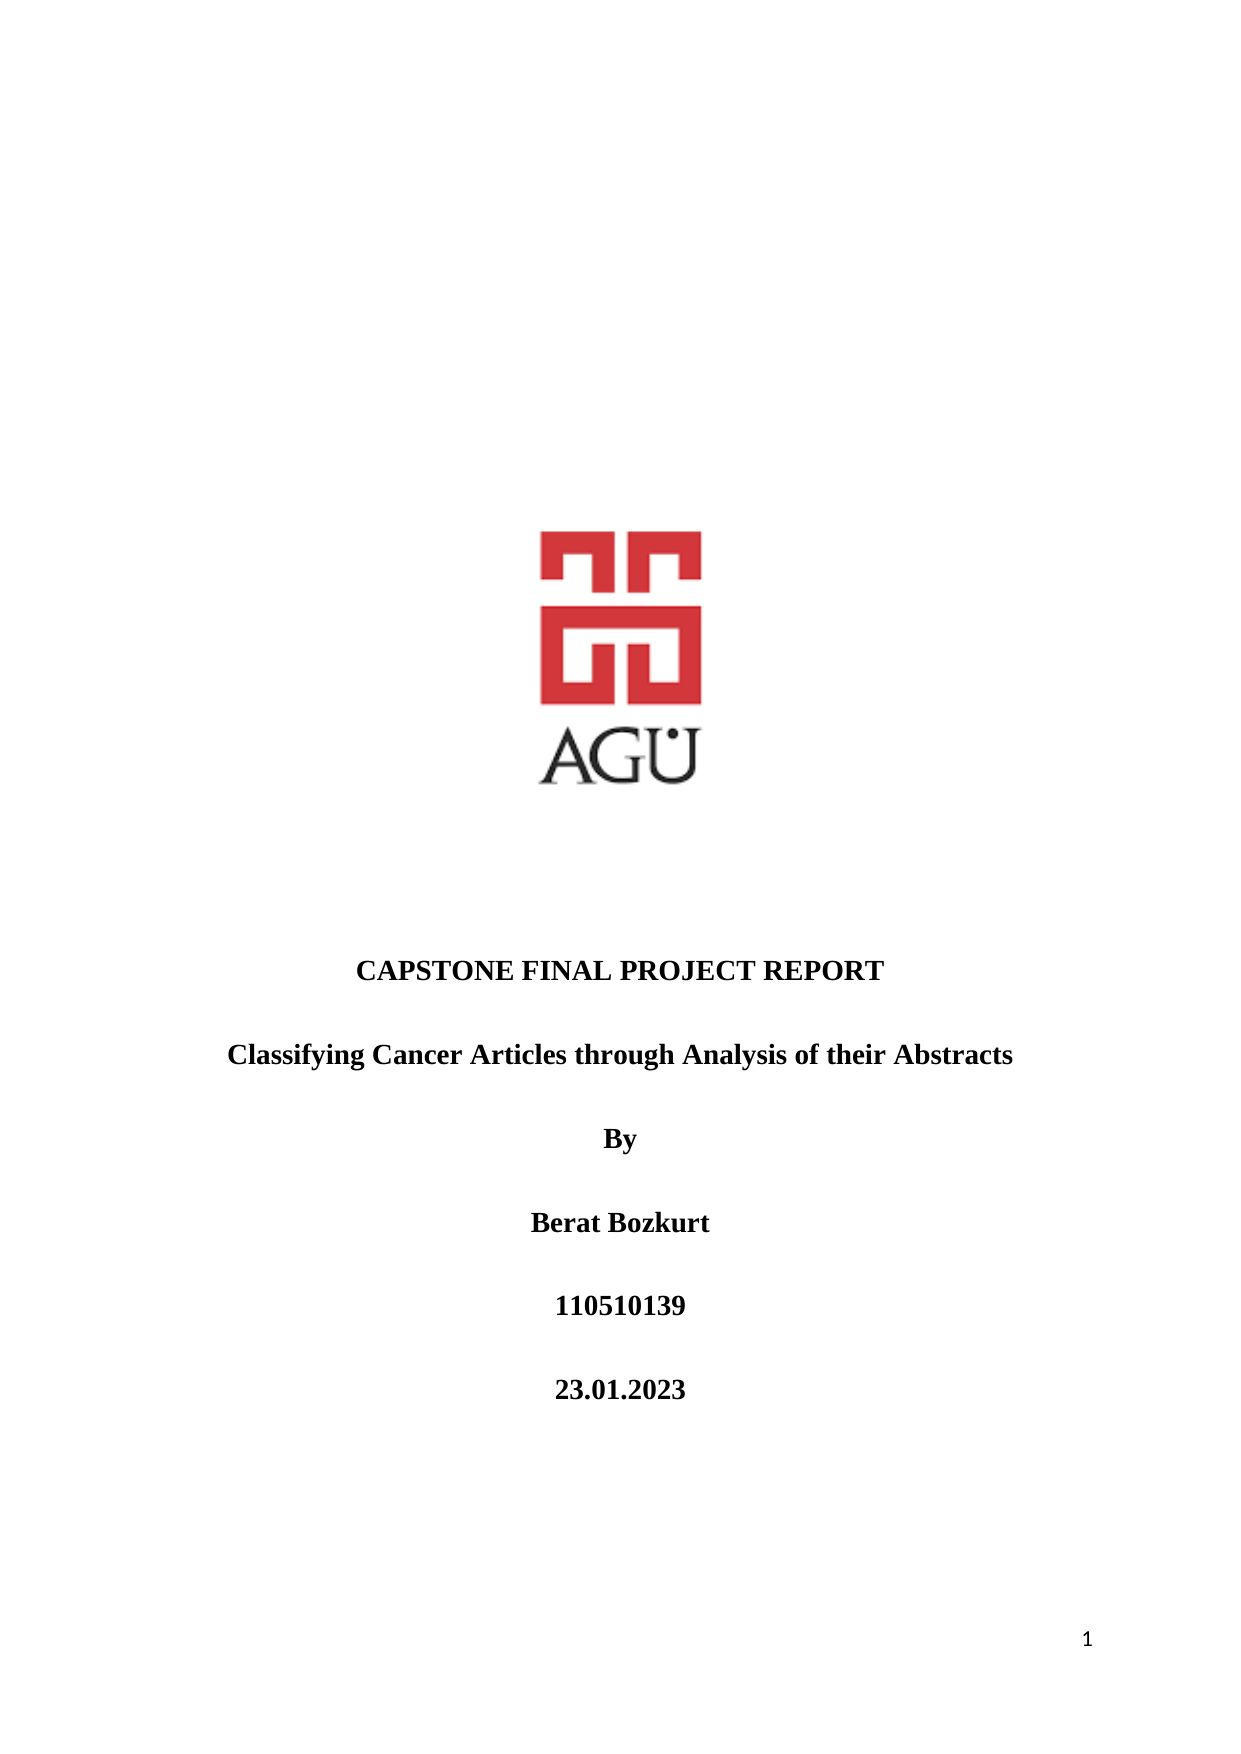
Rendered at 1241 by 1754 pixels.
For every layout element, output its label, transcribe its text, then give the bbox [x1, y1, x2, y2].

text 23.01.2023 [148, 1372, 1092, 1406]
text 110510139 [148, 1288, 1092, 1322]
text Classifying Cancer Articles through Analysis of their Abstracts [148, 1037, 1092, 1071]
text By [148, 1121, 1092, 1154]
text Berat Bozkurt [148, 1205, 1092, 1238]
picture [439, 398, 801, 909]
text CAPSTONE FINAL PROJECT REPORT [148, 953, 1092, 987]
